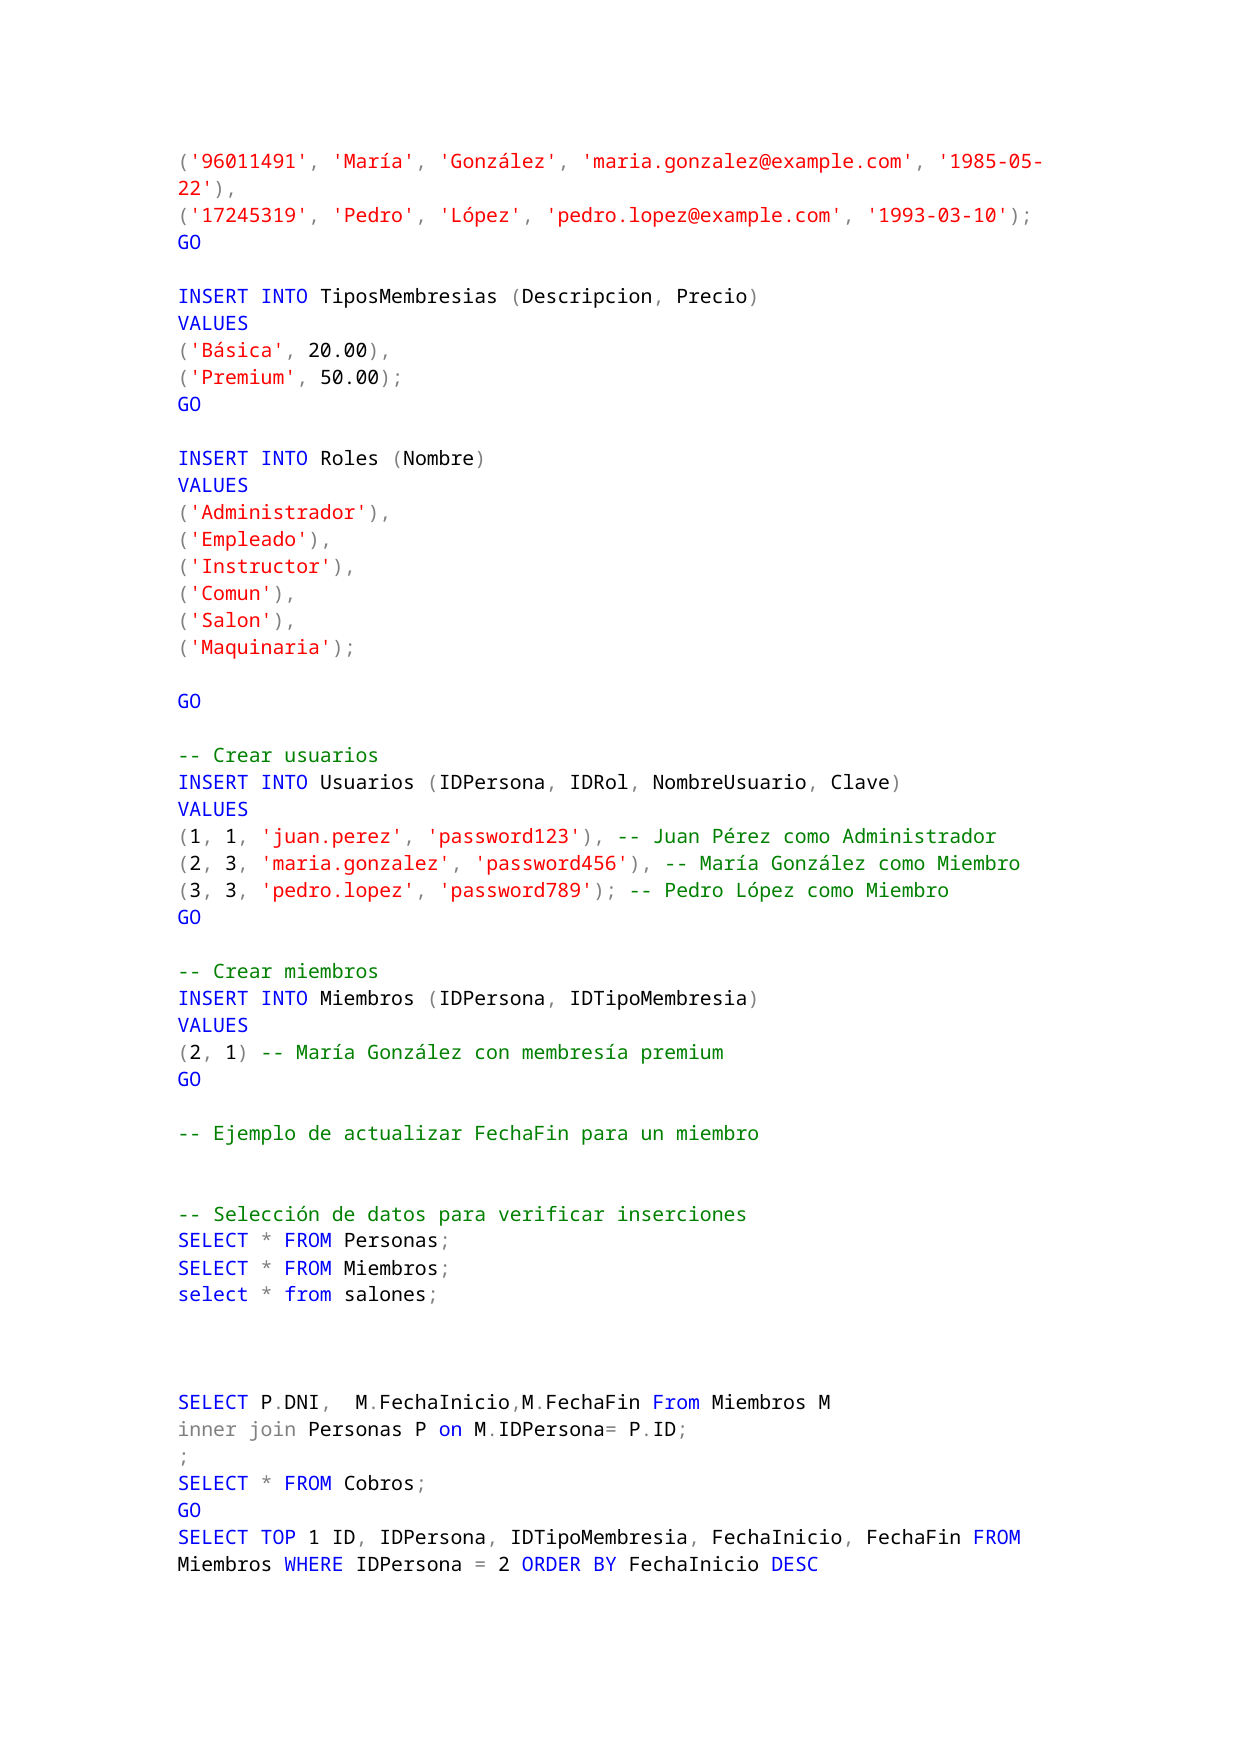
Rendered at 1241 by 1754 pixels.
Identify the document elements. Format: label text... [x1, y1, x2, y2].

text -- Crear usuarios [177, 741, 1063, 768]
text VALUES [177, 471, 1063, 498]
text (3, 3, 'pedro.lopez', 'password789'); -- Pedro López como Miembro [177, 876, 1063, 903]
text SELECT TOP 1 ID, IDPersona, IDTipoMembresia, FechaInicio, FechaFin FROM Miembros WHERE IDPersona = 2 ORDER BY FechaInicio DESC [177, 1523, 1063, 1577]
text -- Ejemplo de actualizar FechaFin para un miembro [177, 1119, 1063, 1146]
text ('Maquinaria'); [177, 633, 1063, 660]
text ('Básica', 20.00), [177, 336, 1063, 363]
text INSERT INTO TiposMembresias (Descripcion, Precio) [177, 282, 1063, 309]
text (2, 1) -- María González con membresía premium [177, 1038, 1063, 1065]
text SELECT * FROM Miembros; [177, 1254, 1063, 1281]
text (1, 1, 'juan.perez', 'password123'), -- Juan Pérez como Administrador [177, 822, 1063, 849]
text INSERT INTO Miembros (IDPersona, IDTipoMembresia) [177, 984, 1063, 1011]
text GO [177, 687, 1063, 714]
text VALUES [177, 795, 1063, 822]
text GO [177, 1065, 1063, 1092]
text GO [177, 228, 1063, 256]
text ('Administrador'), [177, 498, 1063, 525]
text ('Instructor'), [177, 552, 1063, 579]
text ('Salon'), [177, 606, 1063, 633]
text VALUES [177, 309, 1063, 336]
text inner join Personas P on M.IDPersona= P.ID; [177, 1416, 1063, 1443]
text ('17245319', 'Pedro', 'López', 'pedro.lopez@example.com', '1993-03-10'); [177, 202, 1063, 228]
text SELECT * FROM Cobros; [177, 1469, 1063, 1497]
text ('96011491', 'María', 'González', 'maria.gonzalez@example.com', '1985-05-22'), [177, 148, 1063, 202]
text select * from salones; [177, 1281, 1063, 1308]
text INSERT INTO Usuarios (IDPersona, IDRol, NombreUsuario, Clave) [177, 768, 1063, 795]
text ; [177, 1443, 1063, 1469]
text GO [177, 1497, 1063, 1523]
text ('Comun'), [177, 579, 1063, 606]
text INSERT INTO Roles (Nombre) [177, 444, 1063, 471]
text ('Premium', 50.00); [177, 363, 1063, 390]
text SELECT P.DNI, M.FechaInicio,M.FechaFin From Miembros M [177, 1389, 1063, 1416]
text ('Empleado'), [177, 525, 1063, 552]
text VALUES [177, 1011, 1063, 1038]
text -- Crear miembros [177, 957, 1063, 984]
text -- Selección de datos para verificar inserciones [177, 1200, 1063, 1227]
text (2, 3, 'maria.gonzalez', 'password456'), -- María González como Miembro [177, 849, 1063, 876]
text GO [177, 903, 1063, 930]
text GO [177, 390, 1063, 417]
text SELECT * FROM Personas; [177, 1227, 1063, 1254]
